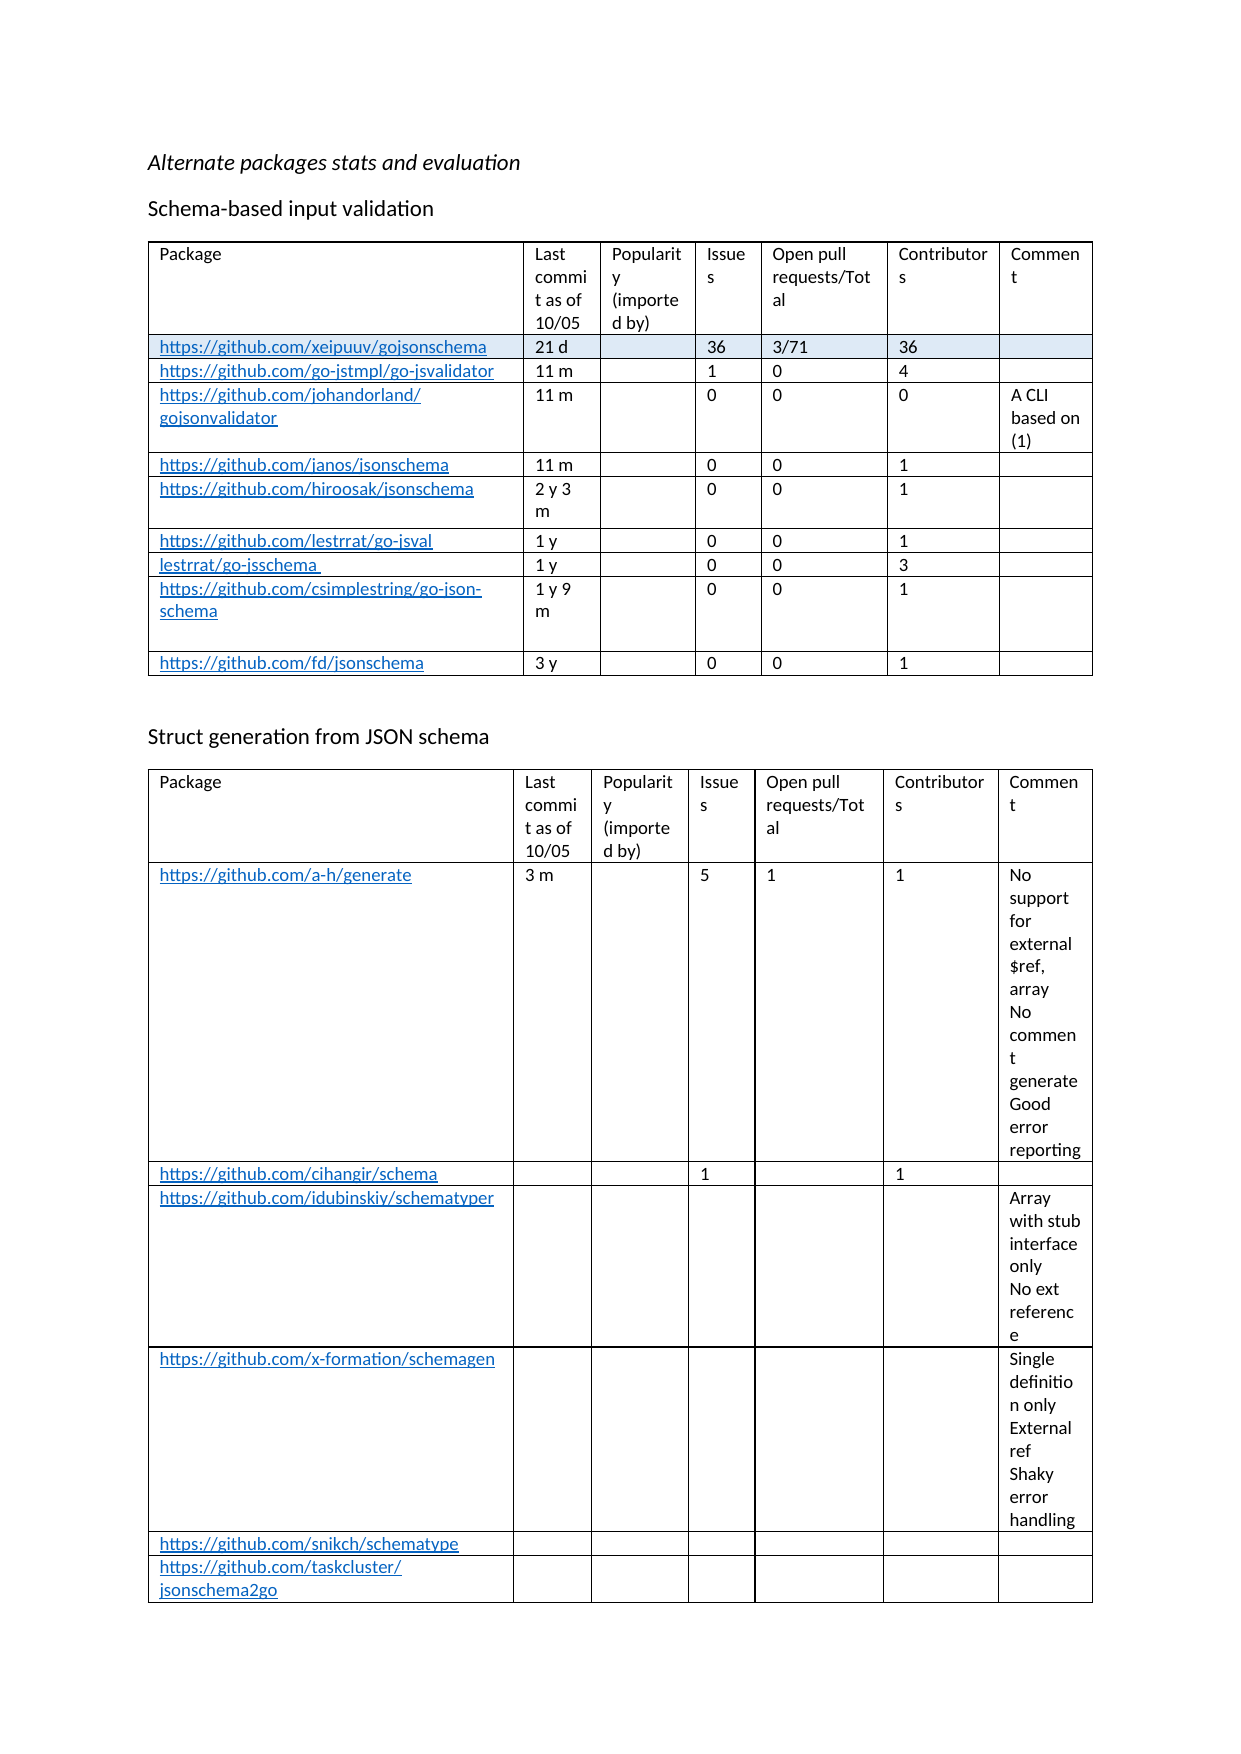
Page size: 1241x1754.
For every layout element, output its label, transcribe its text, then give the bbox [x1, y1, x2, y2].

table_cell [999, 1162, 1092, 1185]
table_cell [884, 1186, 998, 1346]
table_cell [689, 1532, 754, 1555]
table_cell [1000, 577, 1092, 651]
table_cell 0 [888, 383, 999, 452]
table_cell [514, 1532, 591, 1555]
table_cell [514, 1186, 591, 1346]
table_cell https://github.com/fd/jsonschema [149, 652, 523, 674]
table_cell [884, 1348, 998, 1531]
table_cell 3 [888, 553, 999, 576]
table_cell 3 y [524, 652, 600, 674]
table_cell [514, 1348, 591, 1531]
table_header Contributors [888, 243, 999, 334]
table_cell 21 d [524, 335, 600, 358]
table_cell 0 [696, 529, 761, 552]
table_cell [601, 359, 695, 382]
table_cell [756, 1186, 883, 1346]
table_cell 1 [888, 577, 999, 651]
table_cell 0 [696, 577, 761, 651]
table_cell 0 [762, 553, 887, 576]
table_header Open pull requests/Total [756, 770, 883, 862]
table_cell 1 [884, 1162, 998, 1185]
table_cell 2 y 3 m [524, 477, 600, 528]
text Schema-based input validation [148, 194, 1093, 222]
table_cell 1 y 9 m [524, 577, 600, 651]
table_cell [601, 529, 695, 552]
table_cell 0 [696, 453, 761, 476]
table_cell [1000, 652, 1092, 674]
table_cell [601, 577, 695, 651]
table_cell 1 y [524, 529, 600, 552]
table_cell 4 [888, 359, 999, 382]
table_cell A CLI based on (1) [1000, 383, 1092, 452]
table_cell 1 [756, 863, 883, 1161]
table_cell [999, 1532, 1092, 1555]
table_cell [592, 863, 688, 1161]
table_cell 3 m [514, 863, 591, 1161]
table_header Issues [696, 243, 761, 334]
table_header Last commit as of 10/05 [524, 243, 600, 334]
table_cell [756, 1556, 883, 1602]
table_cell 1 [689, 1162, 754, 1185]
table_cell https://github.com/cihangir/schema [149, 1162, 513, 1185]
table_cell [999, 1556, 1092, 1602]
table_cell [514, 1162, 591, 1185]
table_cell https://github.com/johandorland/gojsonvalidator [149, 383, 523, 452]
table_cell 11 m [524, 453, 600, 476]
table_cell 0 [762, 529, 887, 552]
table_cell https://github.com/taskcluster/jsonschema2go [149, 1556, 513, 1602]
table_cell [592, 1556, 688, 1602]
table_header Package [149, 770, 513, 862]
table_cell https://github.com/janos/jsonschema [149, 453, 523, 476]
table_cell lestrrat/go-jsschema [149, 553, 523, 576]
table_cell 0 [762, 652, 887, 674]
table_cell 36 [696, 335, 761, 358]
table_cell [1000, 529, 1092, 552]
table_cell https://github.com/hiroosak/jsonschema [149, 477, 523, 528]
table_cell 0 [762, 383, 887, 452]
table_cell https://github.com/csimplestring/go-json-schema [149, 577, 523, 651]
table_cell [756, 1348, 883, 1531]
table_cell [1000, 553, 1092, 576]
table_cell 1 y [524, 553, 600, 576]
table_cell [592, 1186, 688, 1346]
table_cell 5 [689, 863, 754, 1161]
table_cell 0 [762, 359, 887, 382]
table_cell [592, 1348, 688, 1531]
table_cell 1 [888, 477, 999, 528]
table_cell https://github.com/go-jstmpl/go-jsvalidator [149, 359, 523, 382]
table_cell 11 m [524, 383, 600, 452]
table_cell [601, 652, 695, 674]
table_cell https://github.com/idubinskiy/schematyper [149, 1186, 513, 1346]
table_cell 1 [888, 652, 999, 674]
table_cell [756, 1532, 883, 1555]
table_cell 0 [696, 652, 761, 674]
table_cell [884, 1556, 998, 1602]
table_header Contributors [884, 770, 998, 862]
table_cell [689, 1556, 754, 1602]
table_cell 36 [888, 335, 999, 358]
table_header Package [149, 243, 523, 334]
table_cell [601, 453, 695, 476]
table_cell 0 [762, 577, 887, 651]
table_cell 11 m [524, 359, 600, 382]
table_cell [601, 553, 695, 576]
table_cell [756, 1162, 883, 1185]
table_cell Single definition only External ref Shaky error handling [999, 1348, 1092, 1531]
table_cell [689, 1348, 754, 1531]
table_cell [1000, 477, 1092, 528]
table_header Popularity (imported by) [592, 770, 688, 862]
table_cell 1 [888, 529, 999, 552]
table_cell https://github.com/xeipuuv/gojsonschema [149, 335, 523, 358]
table_cell 0 [696, 477, 761, 528]
table_cell 0 [762, 453, 887, 476]
table_cell No support for external $ref, array No comment generate Good error reporting [999, 863, 1092, 1161]
table_cell [601, 477, 695, 528]
table_header Last commit as of 10/05 [514, 770, 591, 862]
table_header Comment [1000, 243, 1092, 334]
table_cell https://github.com/a-h/generate [149, 863, 513, 1161]
table_cell 1 [888, 453, 999, 476]
text Struct generation from JSON schema [148, 722, 1093, 750]
table_cell [514, 1556, 591, 1602]
table_cell [1000, 335, 1092, 358]
table_cell [689, 1186, 754, 1346]
table_cell [1000, 453, 1092, 476]
table_cell 3/71 [762, 335, 887, 358]
table_header Open pull requests/Total [762, 243, 887, 334]
table_cell 0 [696, 553, 761, 576]
table_cell 0 [762, 477, 887, 528]
table_cell [601, 383, 695, 452]
table_cell https://github.com/snikch/schematype [149, 1532, 513, 1555]
table_cell [884, 1532, 998, 1555]
table_cell 1 [696, 359, 761, 382]
table_header Issues [689, 770, 754, 862]
table_header Popularity (imported by) [601, 243, 695, 334]
table_cell Array with stub interface only No ext reference [999, 1186, 1092, 1346]
table_cell [592, 1532, 688, 1555]
table_cell [1000, 359, 1092, 382]
table_cell 1 [884, 863, 998, 1161]
table_cell https://github.com/x-formation/schemagen [149, 1348, 513, 1531]
table_cell 0 [696, 383, 761, 452]
table_cell [592, 1162, 688, 1185]
table_header Comment [999, 770, 1092, 862]
table_cell [601, 335, 695, 358]
text Alternate packages stats and evaluation [148, 148, 1093, 176]
table_cell https://github.com/lestrrat/go-jsval [149, 529, 523, 552]
